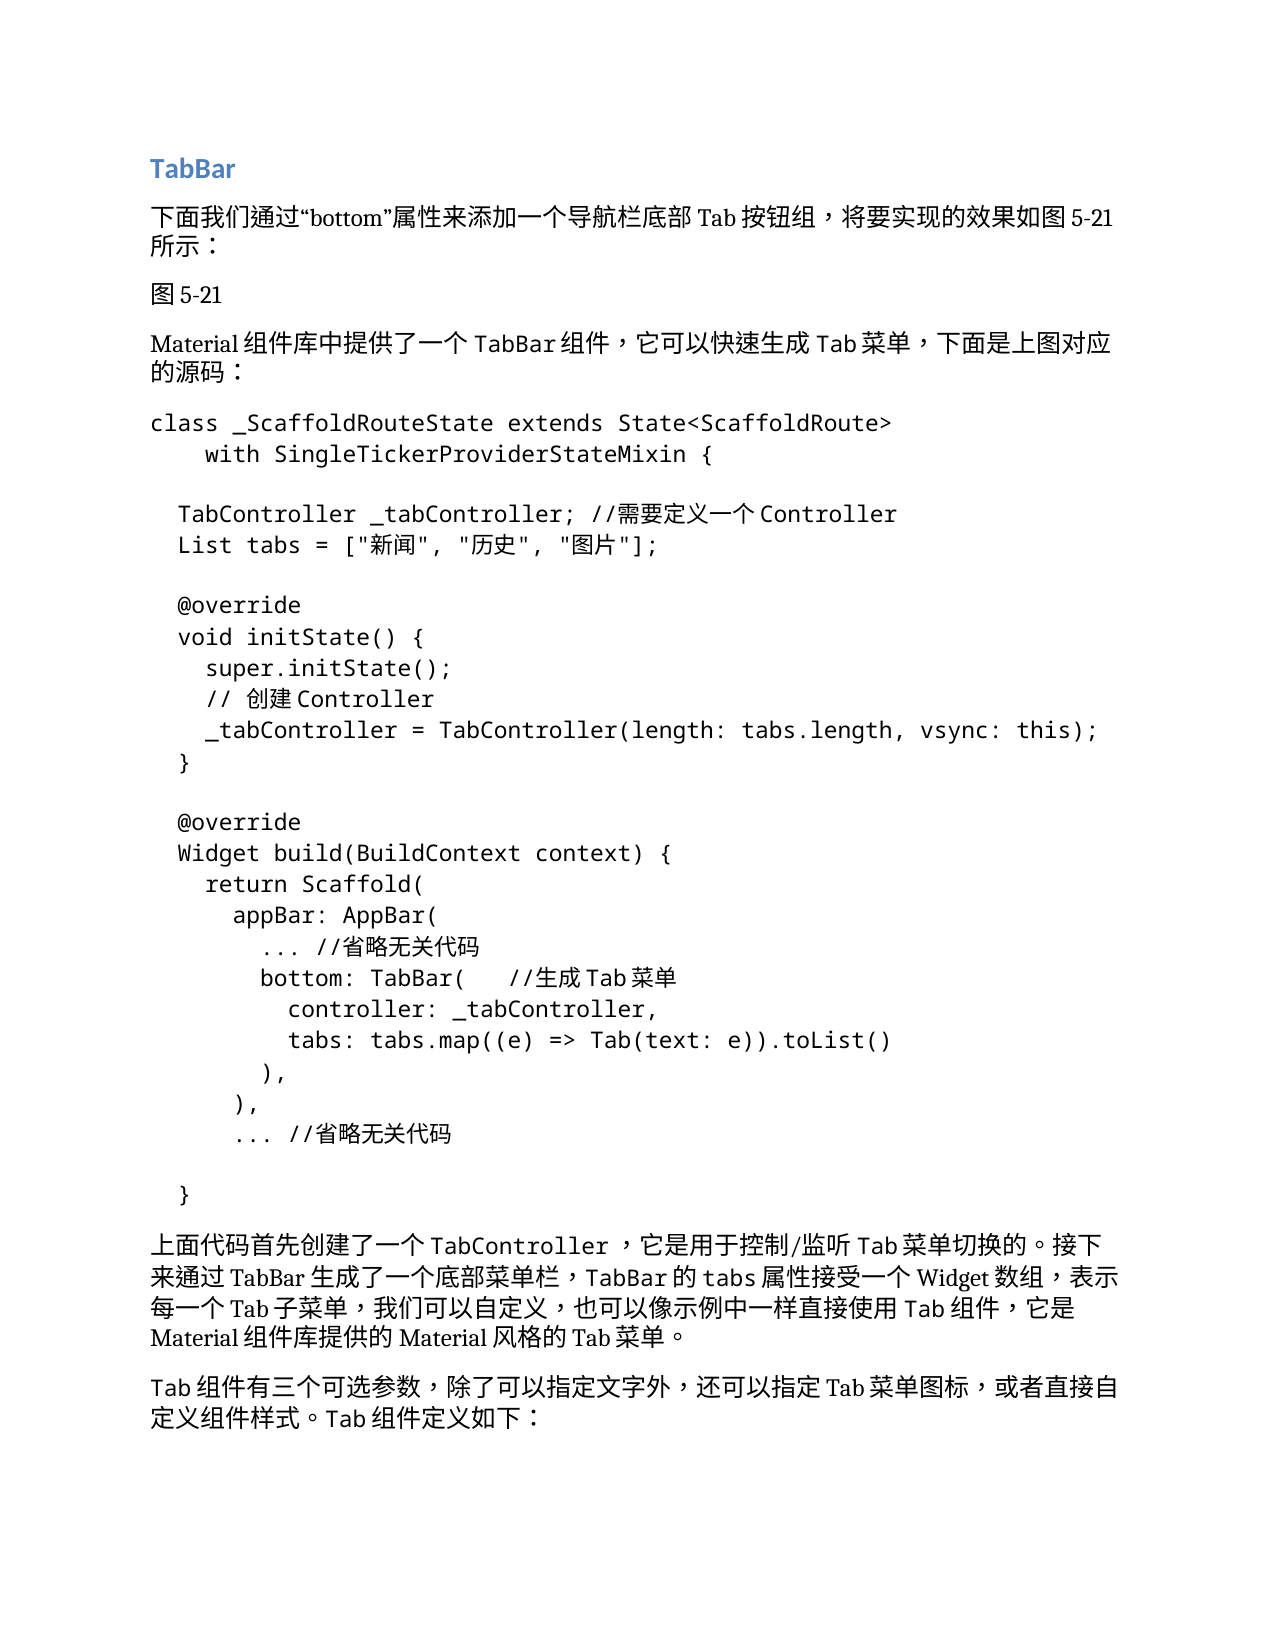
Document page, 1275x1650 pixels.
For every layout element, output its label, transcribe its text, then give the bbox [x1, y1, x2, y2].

text Material组件库中提供了一个TabBar组件，它可以快速生成Tab菜单，下面是上图对应的源码： [150, 328, 1125, 388]
text 图5-21 [150, 281, 1125, 309]
subtitle TabBar [150, 150, 1125, 186]
text class _ScaffoldRouteState extends State<ScaffoldRoute> with SingleTickerProviderStateMixin { TabController _tabController; //需要定义一个Controller List tabs = ["新闻", "历史", "图片"]; @override void initState() { super.initState(); // 创建Controller _tabController = TabController(length: tabs.length, vsync: this); } @override Widget build(BuildContext context) { return Scaffold( appBar: AppBar( ... //省略无关代码 bottom: TabBar( //生成Tab菜单 controller: _tabController, tabs: tabs.map((e) => Tab(text: e)).toList() ), ), ... //省略无关代码 } [150, 407, 1125, 1209]
text 上面代码首先创建了一个TabController ，它是用于控制/监听Tab菜单切换的。接下来通过TabBar生成了一个底部菜单栏，TabBar的tabs属性接受一个Widget数组，表示每一个Tab子菜单，我们可以自定义，也可以像示例中一样直接使用Tab 组件，它是Material组件库提供的Material风格的Tab菜单。 [150, 1230, 1125, 1353]
text Tab组件有三个可选参数，除了可以指定文字外，还可以指定Tab菜单图标，或者直接自定义组件样式。Tab组件定义如下： [150, 1371, 1125, 1434]
text 下面我们通过“bottom”属性来添加一个导航栏底部Tab按钮组，将要实现的效果如图5-21所示： [150, 204, 1125, 262]
